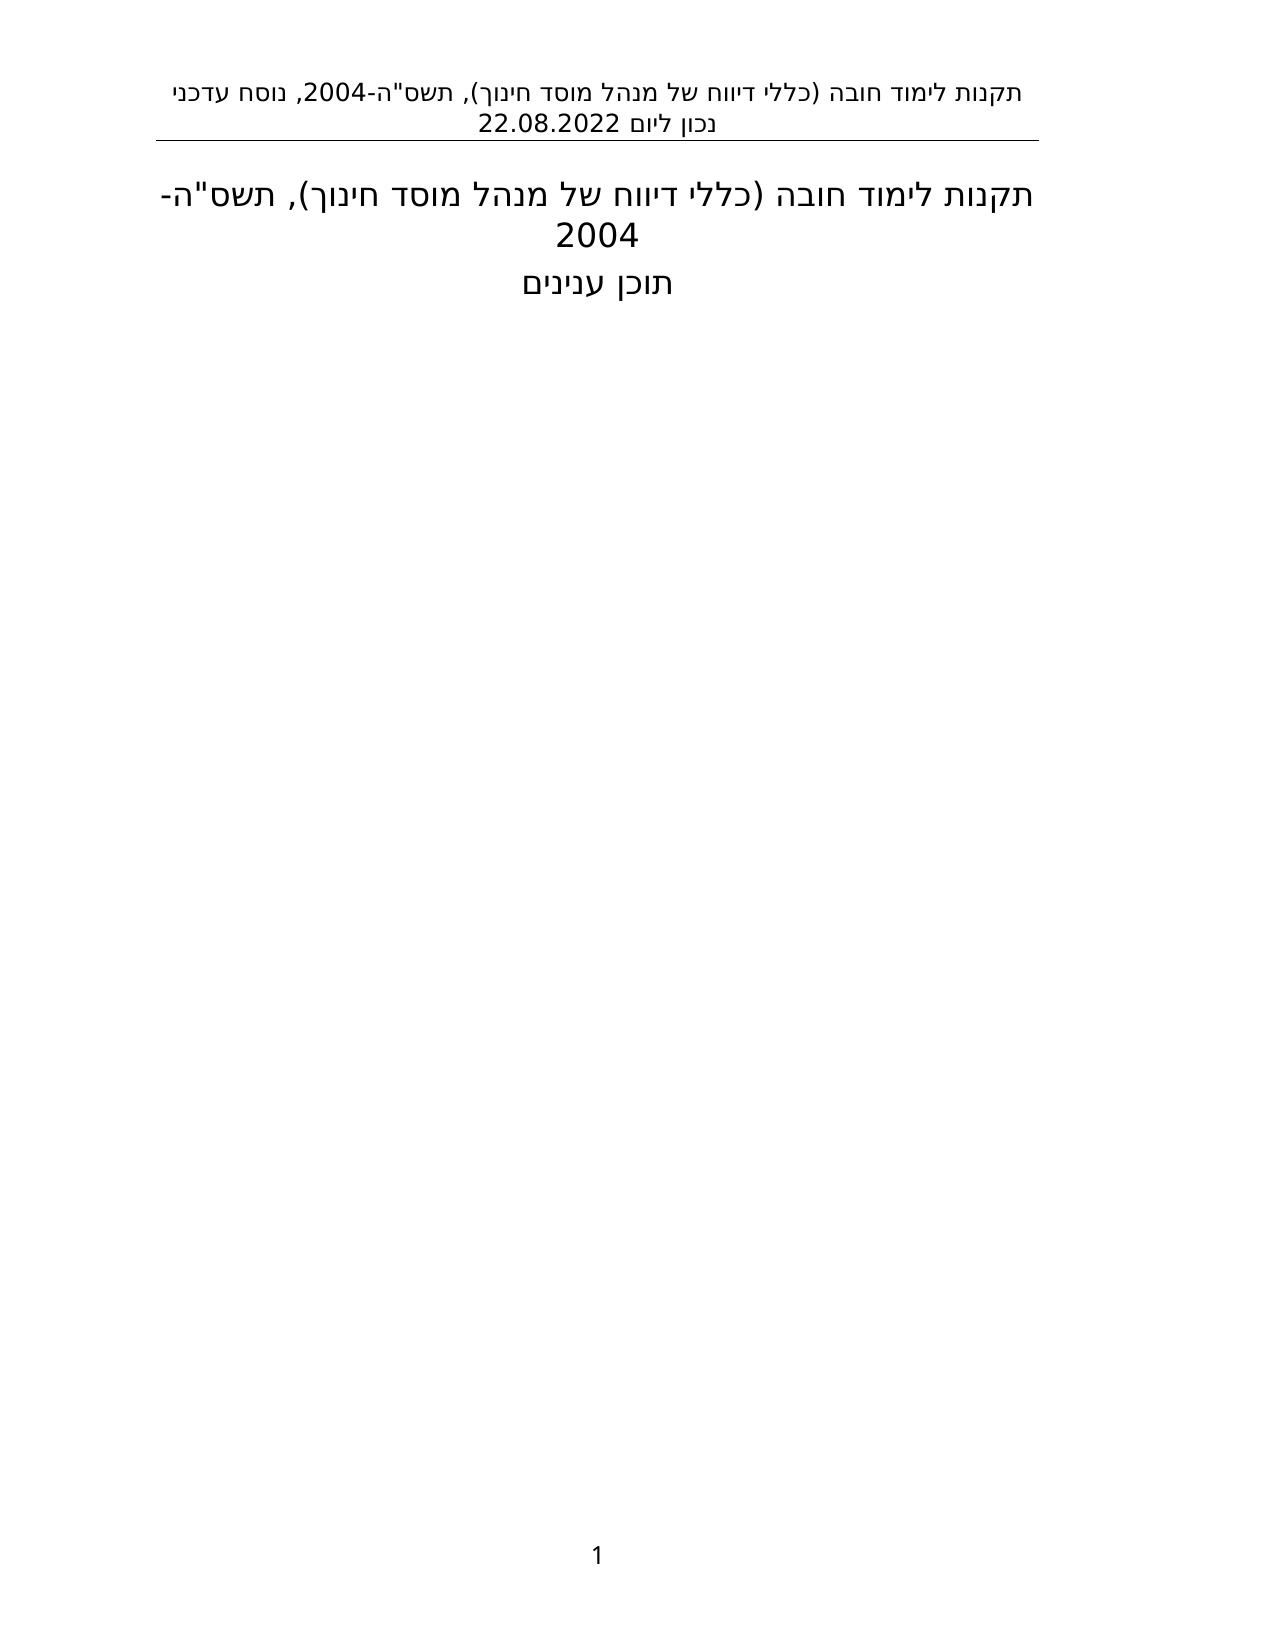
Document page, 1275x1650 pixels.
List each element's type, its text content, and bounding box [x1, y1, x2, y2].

text תוכן ענינים [156, 270, 1039, 308]
text תקנות לימוד חובה (כללי דיווח של מנהל מוסד חינוך), תשס"ה-2004 [156, 182, 1039, 261]
